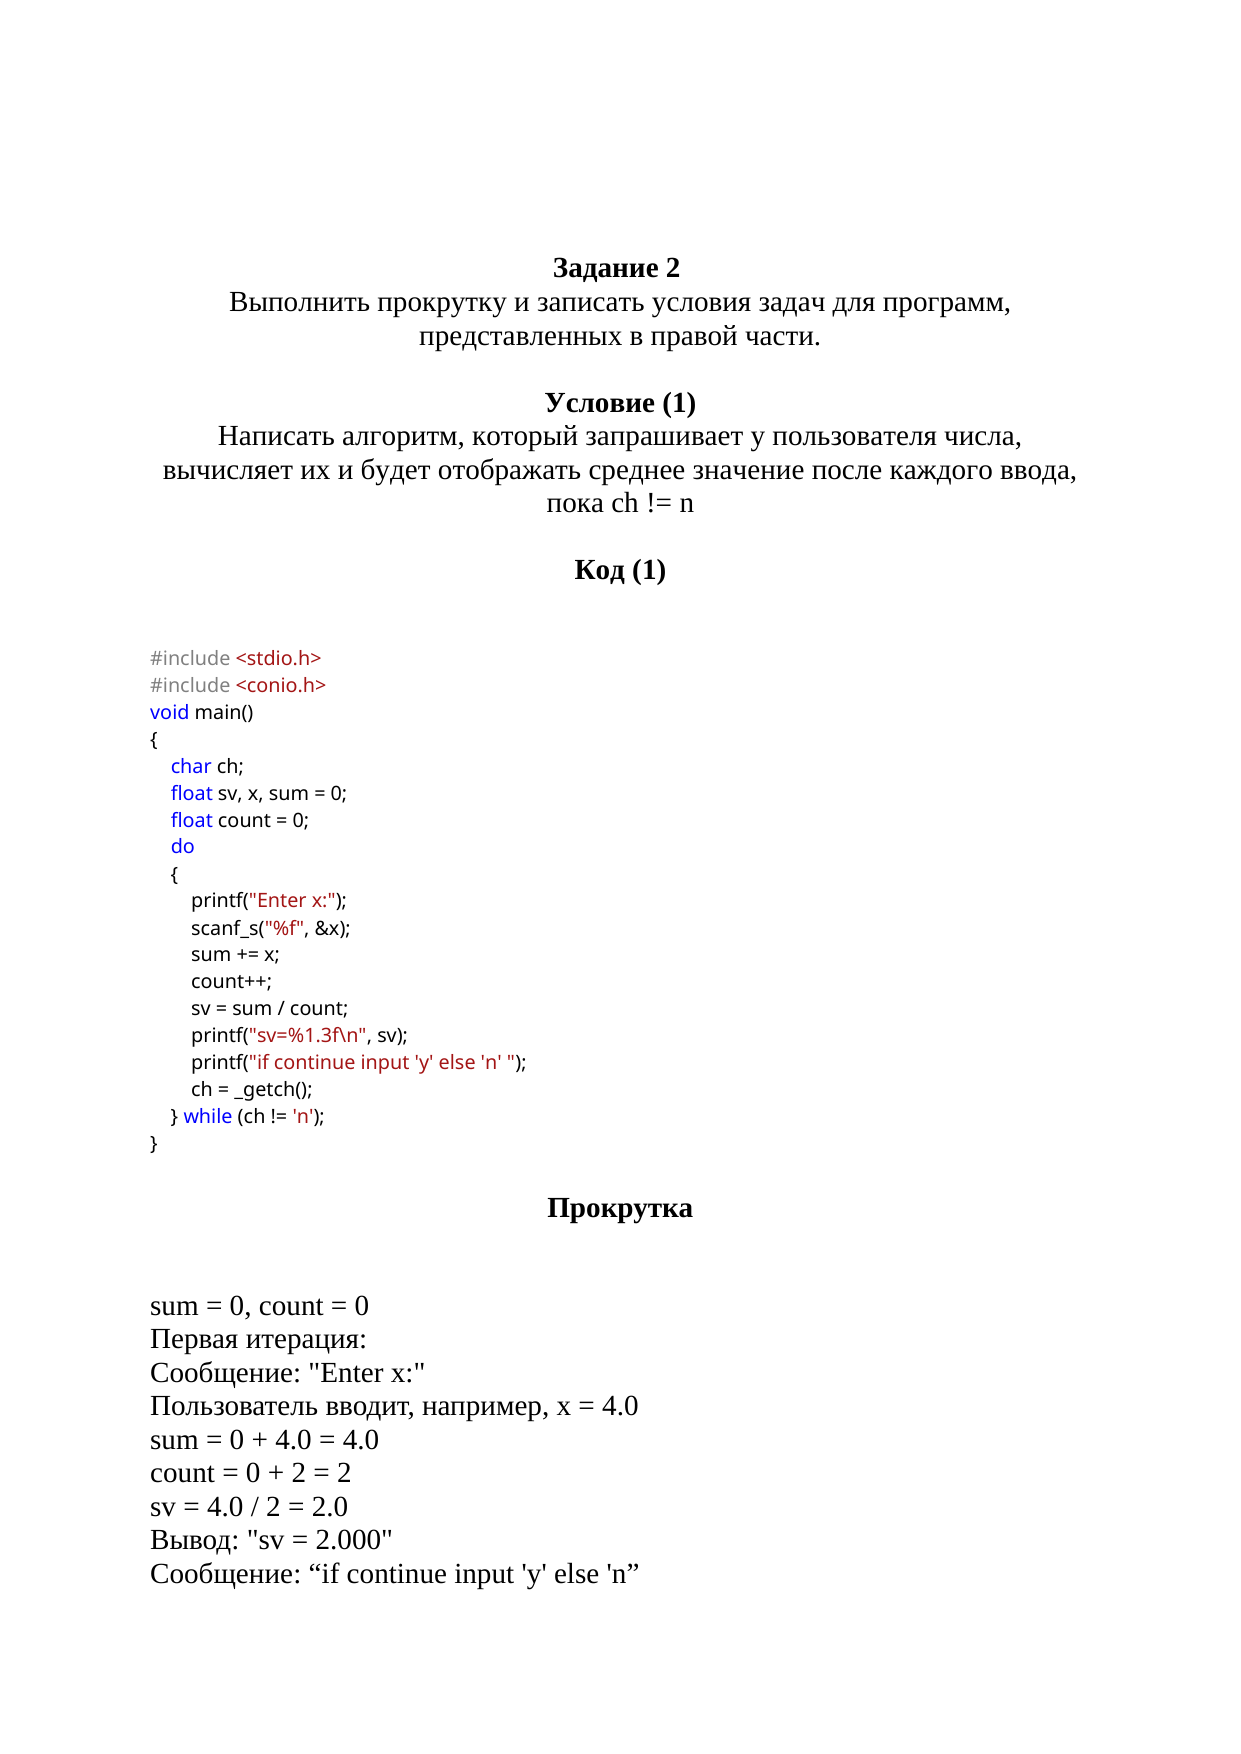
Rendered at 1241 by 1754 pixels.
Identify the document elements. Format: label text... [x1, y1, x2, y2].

text sv = 4.0 / 2 = 2.0 [150, 1489, 1090, 1522]
text do [150, 833, 1090, 860]
text } [150, 1129, 1090, 1157]
text Вывод: "sv = 2.000" [150, 1522, 1090, 1556]
text void main() [150, 698, 1090, 725]
text float count = 0; [150, 806, 1090, 833]
text count = 0 + 2 = 2 [150, 1455, 1090, 1489]
text sv = sum / count; [150, 995, 1090, 1022]
text #include <stdio.h> #include <conio.h> [150, 644, 1090, 698]
text Пользователь вводит, например, x = 4.0 [150, 1388, 1090, 1422]
text } while (ch != 'n'); [150, 1103, 1090, 1129]
text Сообщение: "Enter x:" [150, 1355, 1090, 1388]
text sum = 0 + 4.0 = 4.0 [150, 1422, 1090, 1455]
text sum += x; [150, 941, 1090, 968]
text float sv, x, sum = 0; [150, 779, 1090, 806]
text ch = _getch(); [150, 1076, 1090, 1103]
text { [150, 860, 1090, 887]
text Первая итерация: [150, 1321, 1090, 1355]
text { [150, 725, 1090, 752]
text sum = 0, count = 0 [150, 1288, 1090, 1321]
text count++; [150, 968, 1090, 995]
text scanf_s("%f", &x); [150, 914, 1090, 941]
text char ch; [150, 752, 1090, 779]
text printf("if continue input 'y' else 'n' "); [150, 1049, 1090, 1076]
text printf("sv=%1.3f\n", sv); [150, 1022, 1090, 1049]
text printf("Enter x:"); [150, 887, 1090, 914]
text Прокрутка [150, 1157, 1090, 1288]
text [150, 150, 1090, 615]
text Сообщение: “if continue input 'y' else 'n” [150, 1556, 1090, 1589]
